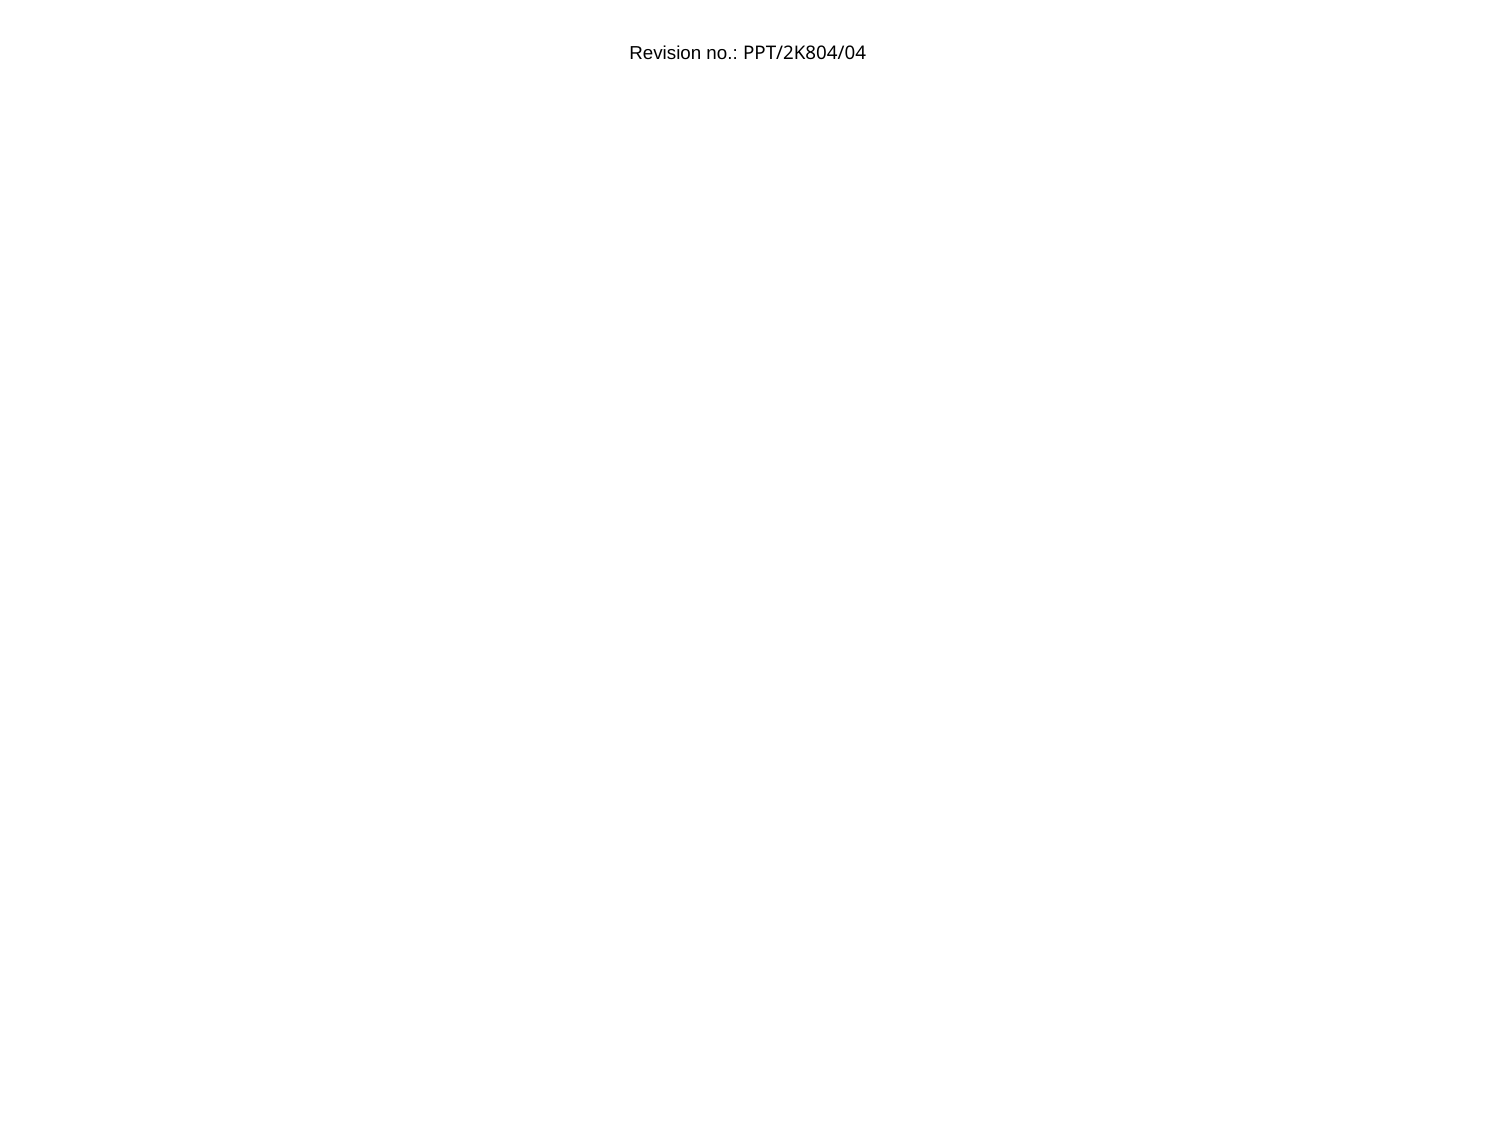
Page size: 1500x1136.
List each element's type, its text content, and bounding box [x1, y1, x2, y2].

text Revision no.: PPT/2K804/04 [629, 39, 1350, 65]
